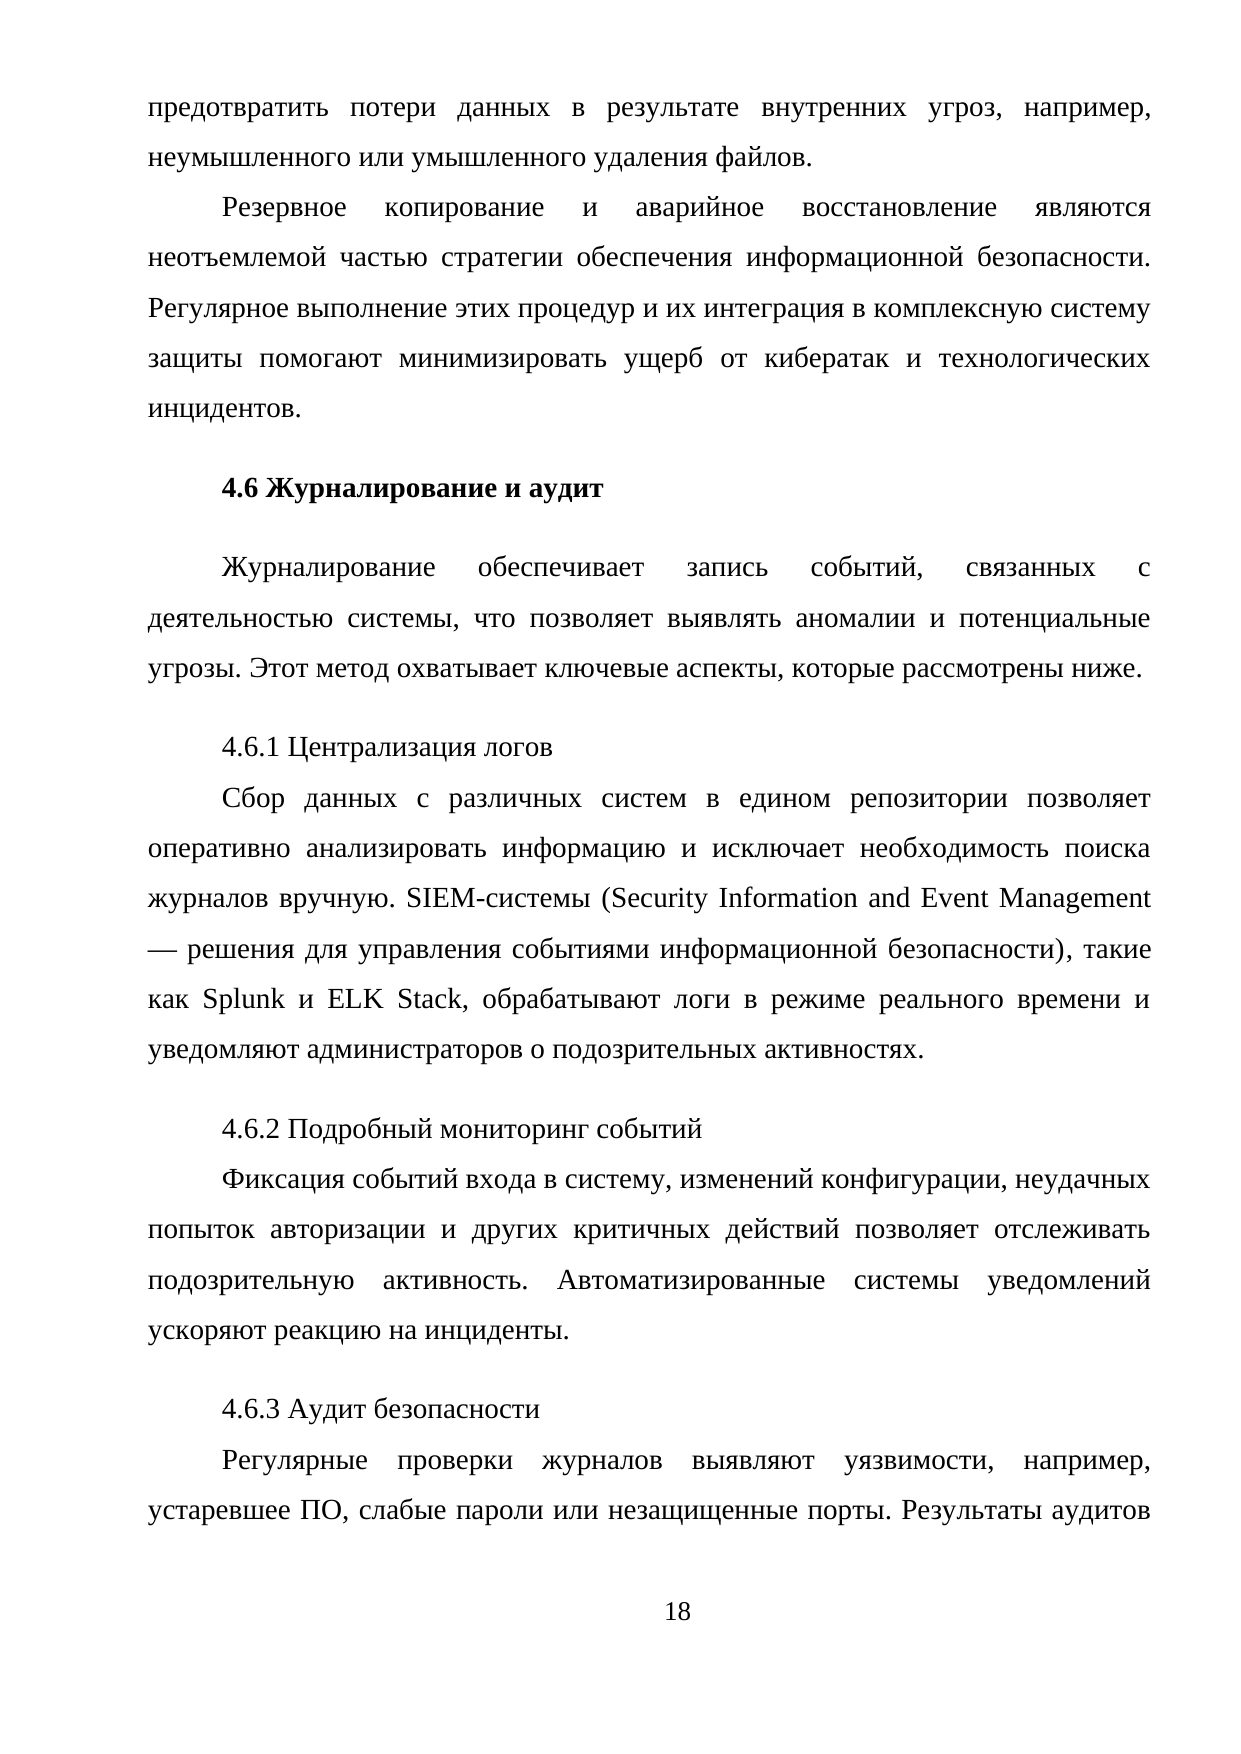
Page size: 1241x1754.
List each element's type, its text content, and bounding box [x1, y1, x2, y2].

text Сбор данных с различных систем в едином репозитории позволяет оперативно анализировать информацию и исключает необходимость поиска журналов вручную. SIEM-системы (Security Information and Event Management — решения для управления событиями информационной безопасности), такие как Splunk и ELK Stack, обрабатывают логи в режиме реального времени и уведомляют администраторов о подозрительных активностях. [148, 780, 1152, 1065]
subtitle Аудит безопасности [148, 1392, 1152, 1425]
text Резервное копирование и аварийное восстановление являются неотъемлемой частью стратегии обеспечения информационной безопасности. Регулярное выполнение этих процедур и их интеграция в комплексную систему защиты помогают минимизировать ущерб от кибератак и технологических инцидентов. [148, 189, 1152, 424]
subtitle Журналирование и аудит [148, 470, 1152, 503]
text Журналирование обеспечивает запись событий, связанных с деятельностью системы, что позволяет выявлять аномалии и потенциальные угрозы. Этот метод охватывает ключевые аспекты, которые рассмотрены ниже. [148, 549, 1152, 684]
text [148, 1442, 1152, 1526]
subtitle Централизация логов [148, 729, 1152, 763]
text Фиксация событий входа в систему, изменений конфигурации, неудачных попыток авторизации и других критичных действий позволяет отслеживать подозрительную активность. Автоматизированные системы уведомлений ускоряют реакцию на инциденты. [148, 1161, 1152, 1346]
subtitle Подробный мониторинг событий [148, 1111, 1152, 1144]
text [148, 89, 1152, 172]
